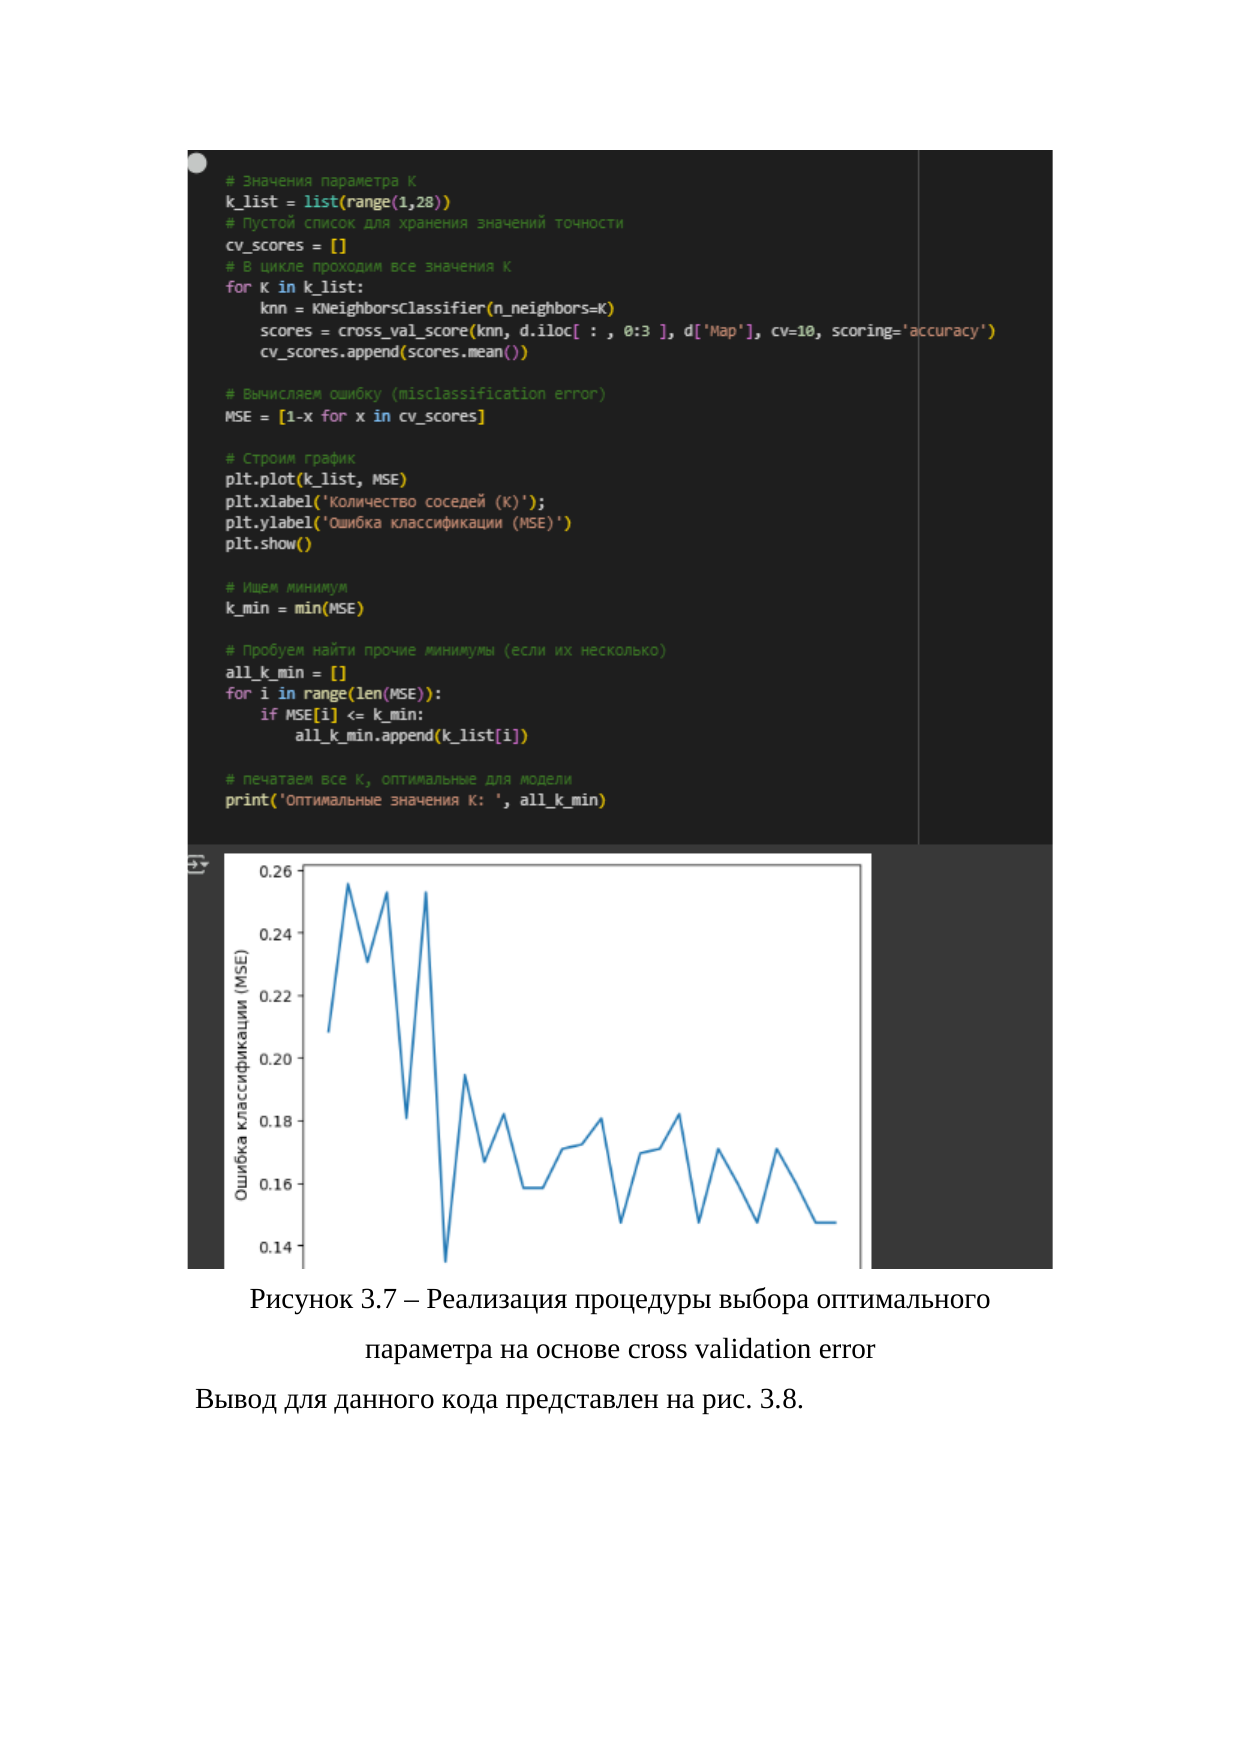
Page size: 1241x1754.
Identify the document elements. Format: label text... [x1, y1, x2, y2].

list Вывод для данного кода представлен на рис. 3.8. [187, 1381, 1053, 1415]
picture [187, 150, 1053, 1269]
list Рисунок 3.7 – Реализация процедуры выбора оптимального параметра на основе cross validation error [187, 1281, 1053, 1365]
